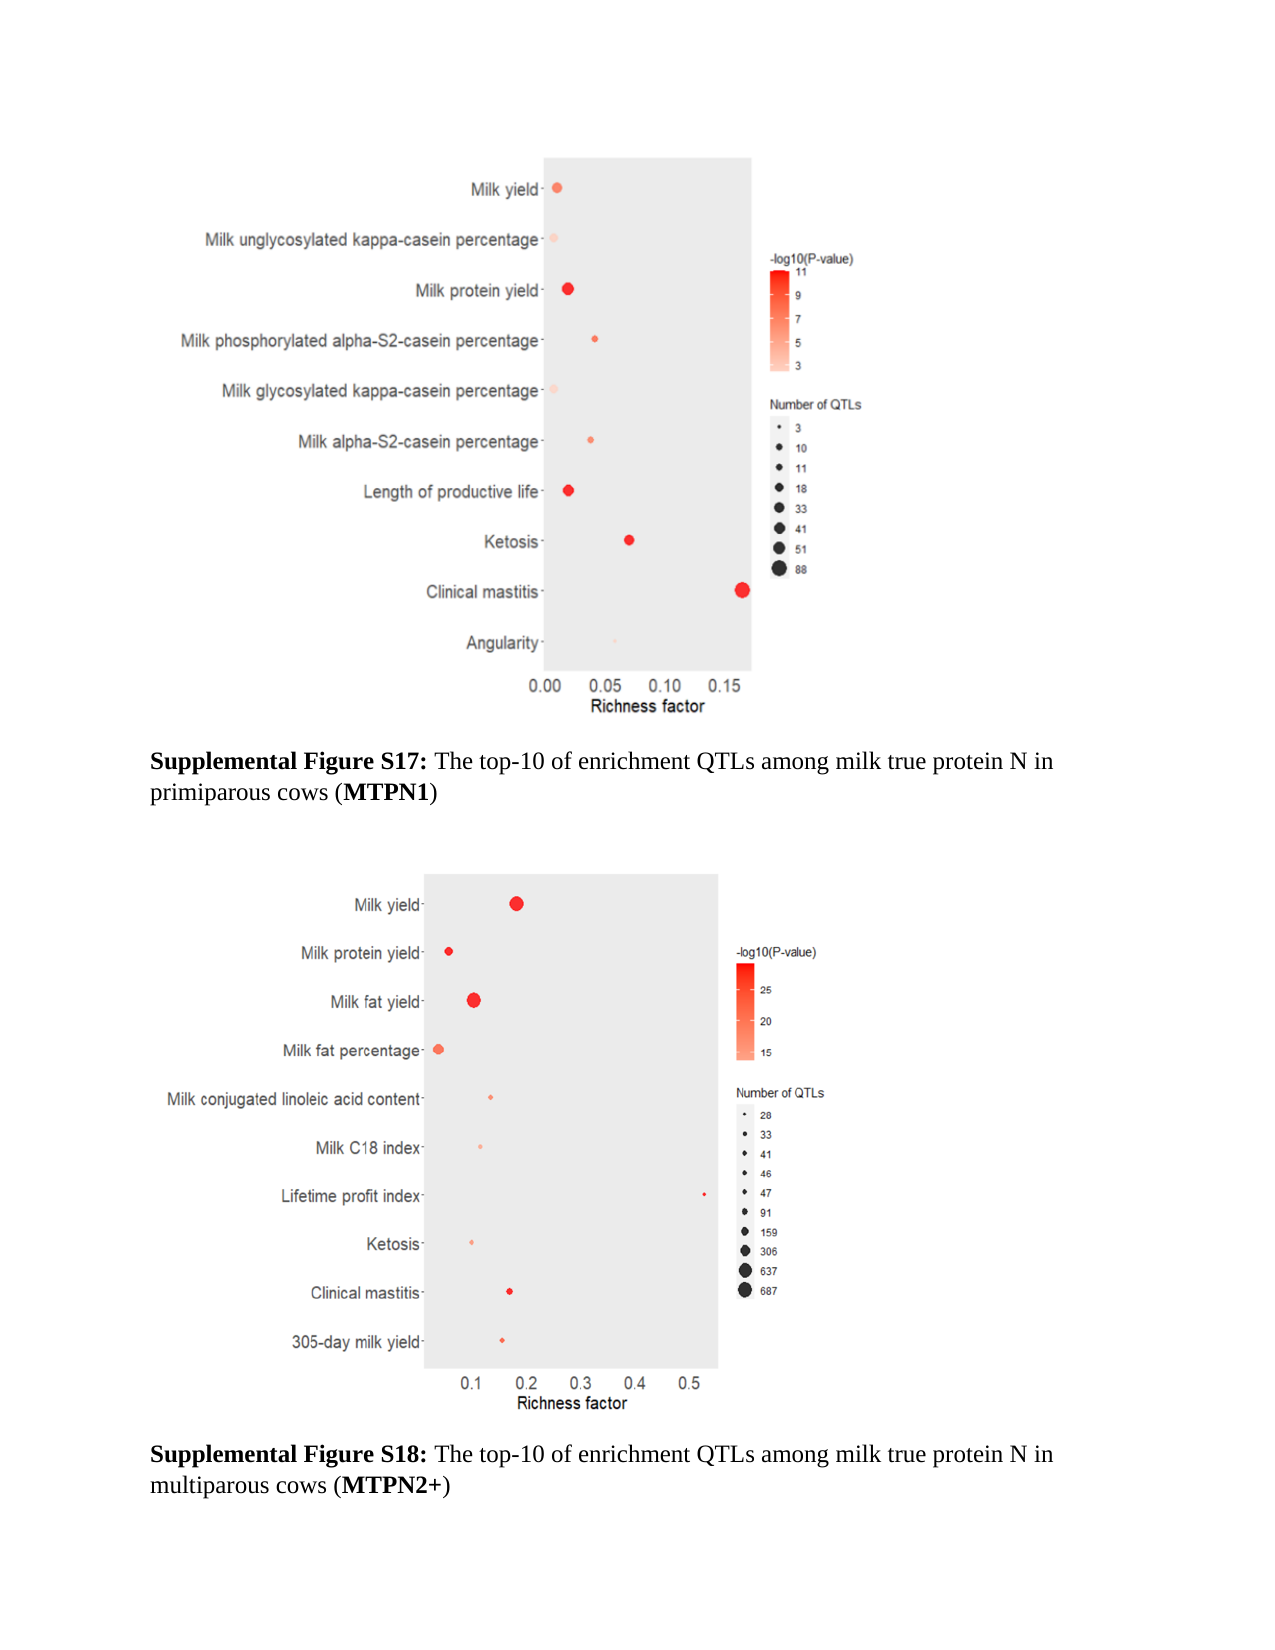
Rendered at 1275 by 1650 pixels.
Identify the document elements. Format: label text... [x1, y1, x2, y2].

picture [150, 150, 891, 727]
text Supplemental Figure S18: The top-10 of enrichment QTLs among milk true protein N in multiparous cows (MTPN2+) [150, 1439, 1125, 1499]
text Supplemental Figure S17: The top-10 of enrichment QTLs among milk true protein N in primiparous cows (MTPN1) [150, 746, 1125, 806]
picture [150, 869, 850, 1421]
